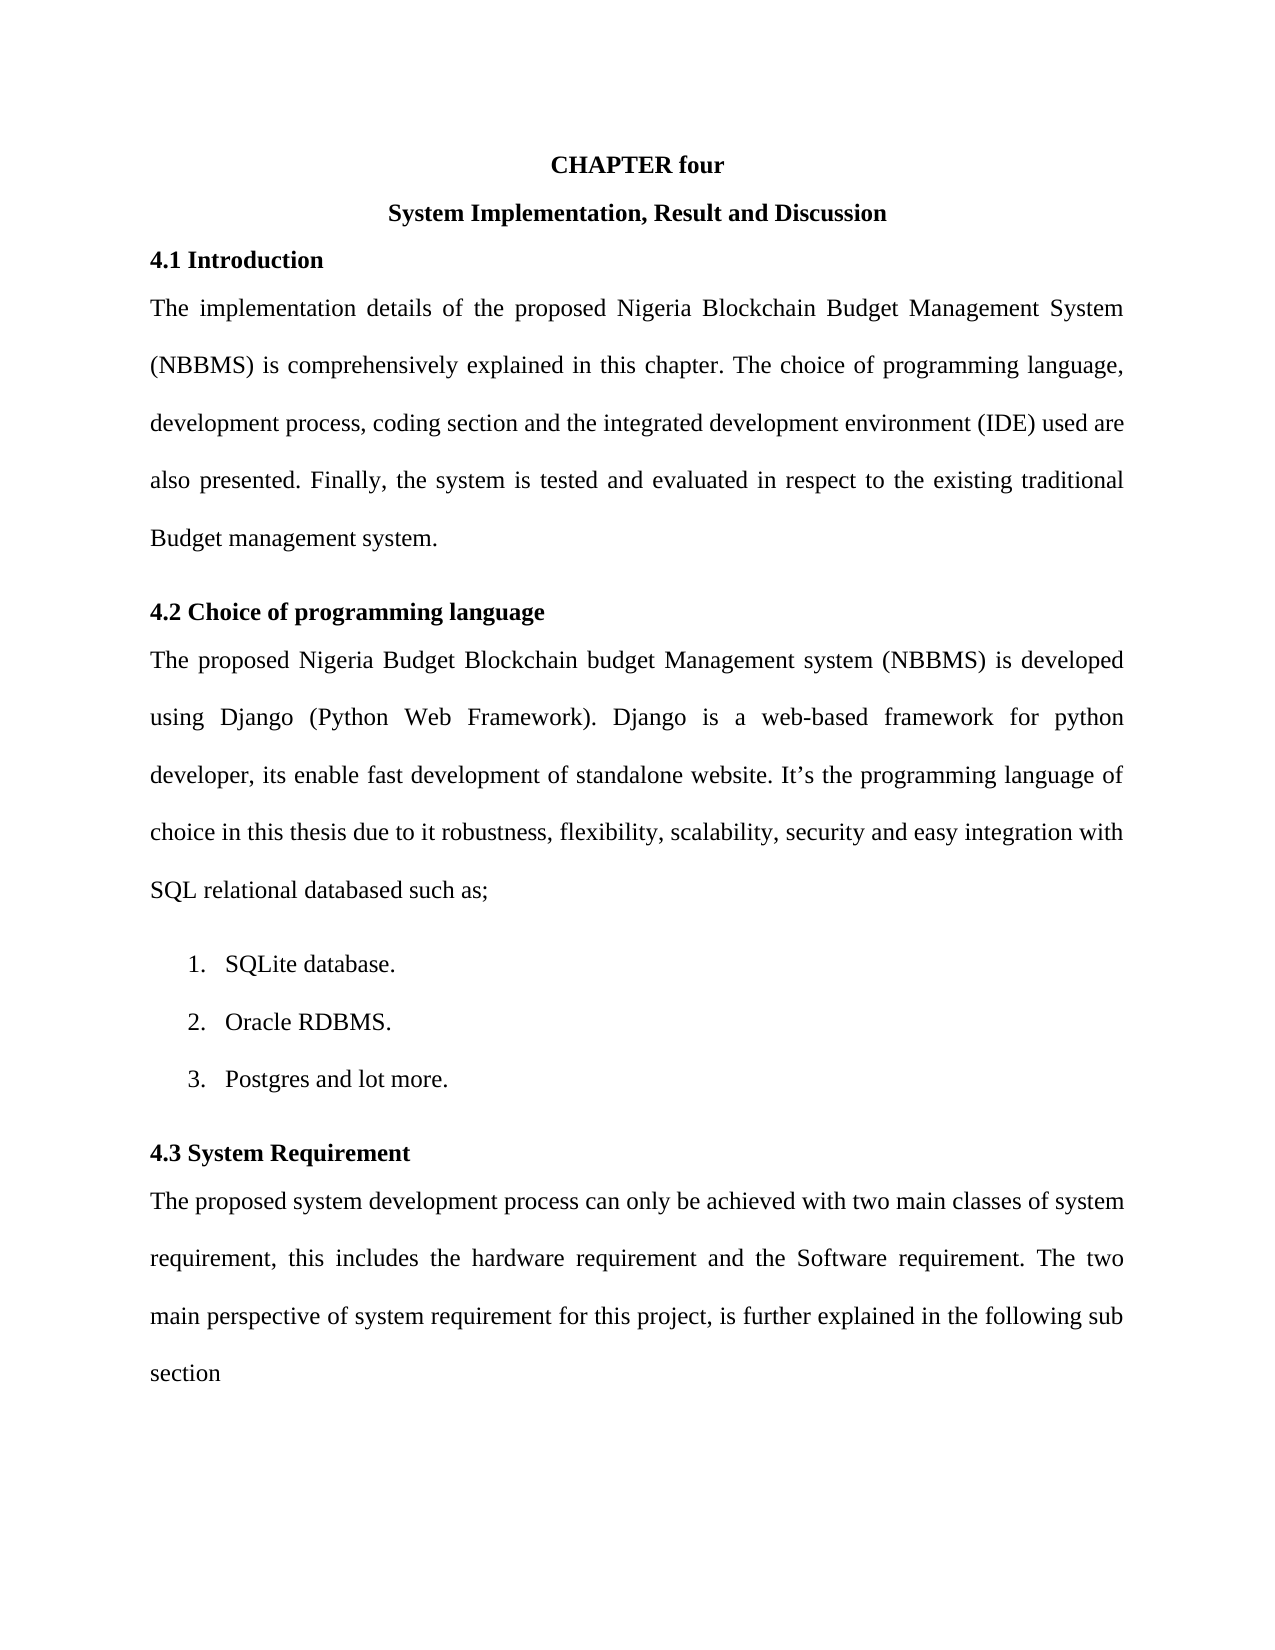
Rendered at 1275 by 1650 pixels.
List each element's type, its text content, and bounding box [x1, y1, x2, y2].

text The implementation details of the proposed Nigeria Blockchain Budget Management System (NBBMS) is comprehensively explained in this chapter. The choice of programming language, development process, coding section and the integrated development environment (IDE) used are also presented. Finally, the system is tested and evaluated in respect to the existing traditional Budget management system. [150, 293, 1125, 552]
list Oracle RDBMS. [187, 1007, 1125, 1035]
text 4.1 Introduction [150, 245, 1125, 274]
list SQLite database. [187, 949, 1125, 978]
text The proposed Nigeria Budget Blockchain budget Management system (NBBMS) is developed using Django (Python Web Framework). Django is a web-based framework for python developer, its enable fast development of standalone website. It’s the programming language of choice in this thesis due to it robustness, flexibility, scalability, security and easy integration with SQL relational databased such as; [150, 645, 1125, 904]
text CHAPTER four [150, 150, 1125, 179]
text The proposed system development process can only be achieved with two main classes of system requirement, this includes the hardware requirement and the Software requirement. The two main perspective of system requirement for this project, is further explained in the following sub section [150, 1186, 1125, 1387]
list Postgres and lot more. [187, 1064, 1125, 1093]
text 4.3 System Requirement [150, 1138, 1125, 1167]
text 4.2 Choice of programming language [150, 597, 1125, 626]
text System Implementation, Result and Discussion [150, 198, 1125, 226]
